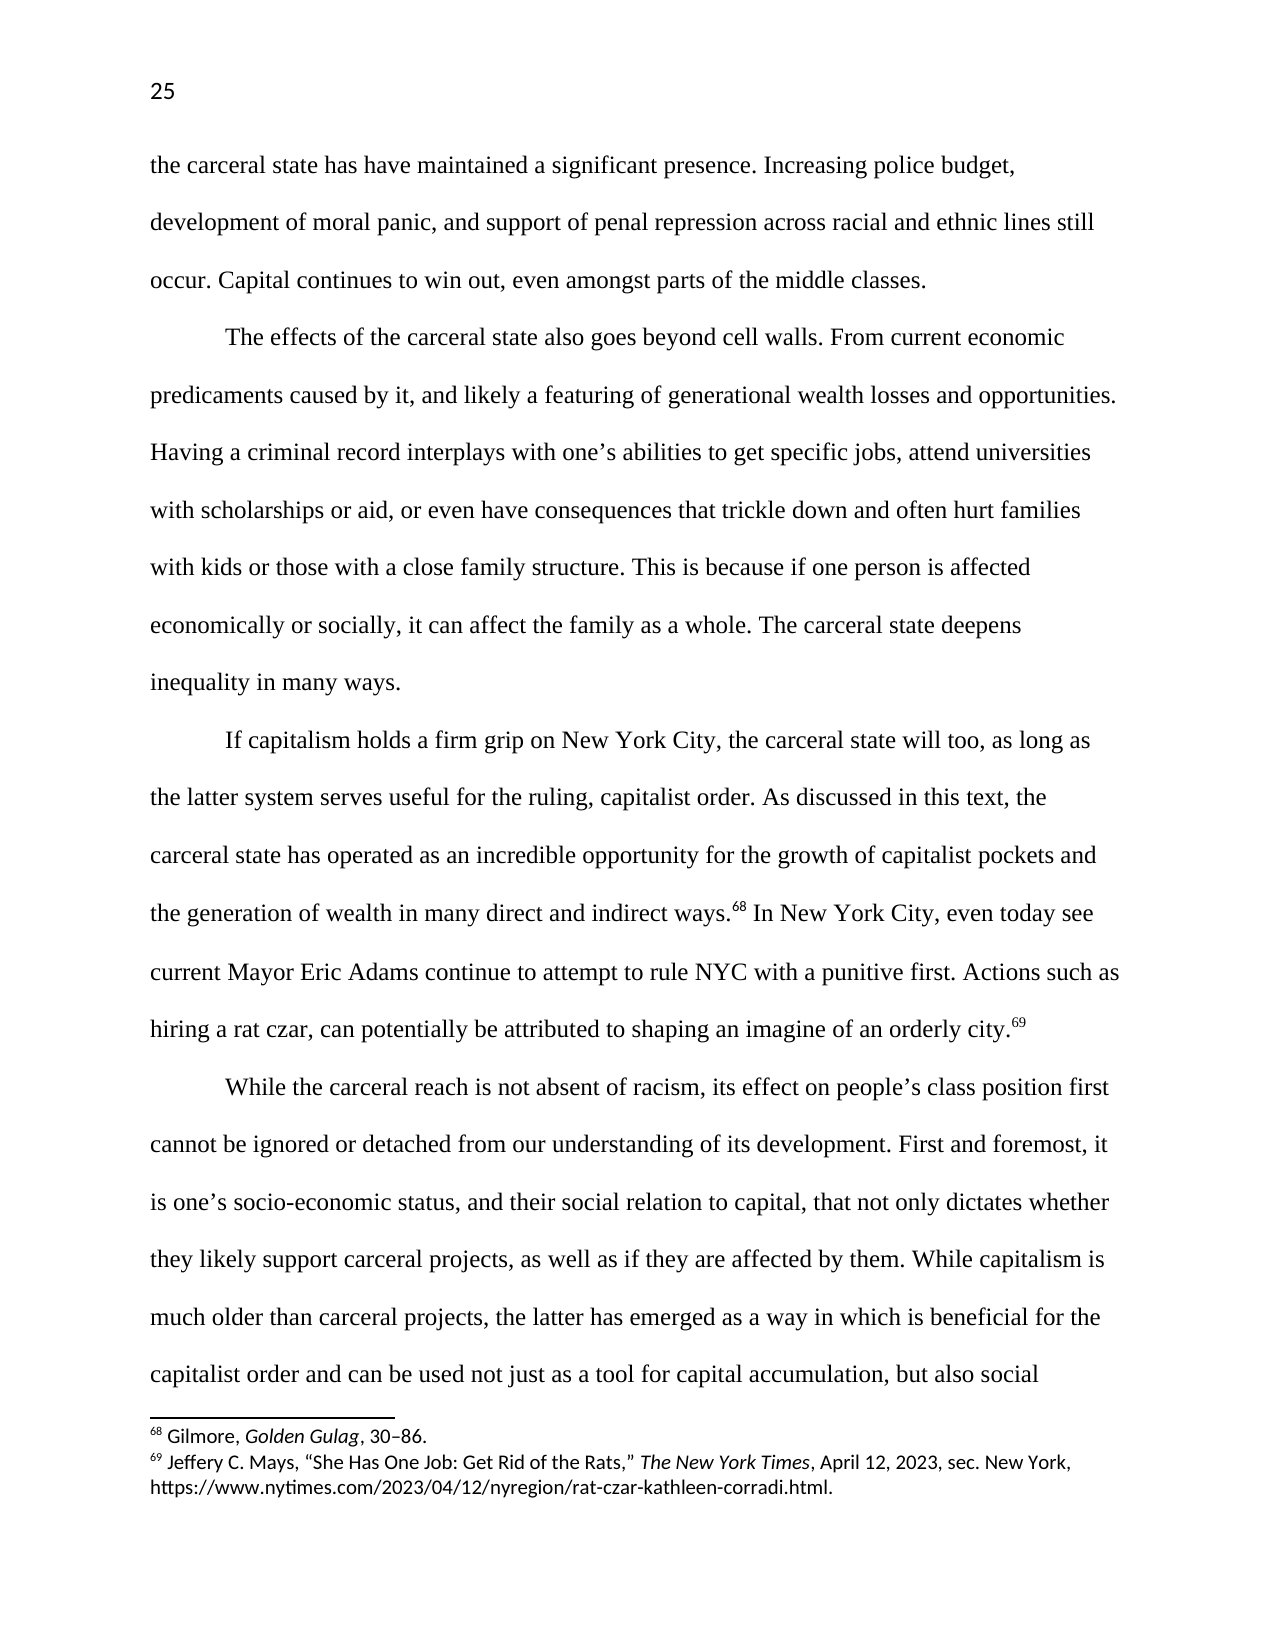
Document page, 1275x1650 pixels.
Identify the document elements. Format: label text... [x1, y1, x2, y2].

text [150, 1072, 1125, 1388]
text If capitalism holds a firm grip on New York City, the carceral state will too, as long as the latter system serves useful for the ruling, capitalist order. As discussed in this text, the carceral state has operated as an incredible opportunity for the growth of capitalist pockets and the generation of wealth in many direct and indirect ways. In New York City, even today see current Mayor Eric Adams continue to attempt to rule NYC with a punitive first. Actions such as hiring a rat czar, can potentially be attributed to shaping an imagine of an orderly city. [150, 725, 1125, 1043]
text The effects of the carceral state also goes beyond cell walls. From current economic predicaments caused by it, and likely a featuring of generational wealth losses and opportunities. Having a criminal record interplays with one’s abilities to get specific jobs, attend universities with scholarships or aid, or even have consequences that trickle down and often hurt families with kids or those with a close family structure. This is because if one person is affected economically or socially, it can affect the family as a whole. The carceral state deepens inequality in many ways. [150, 322, 1125, 696]
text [150, 150, 1125, 294]
